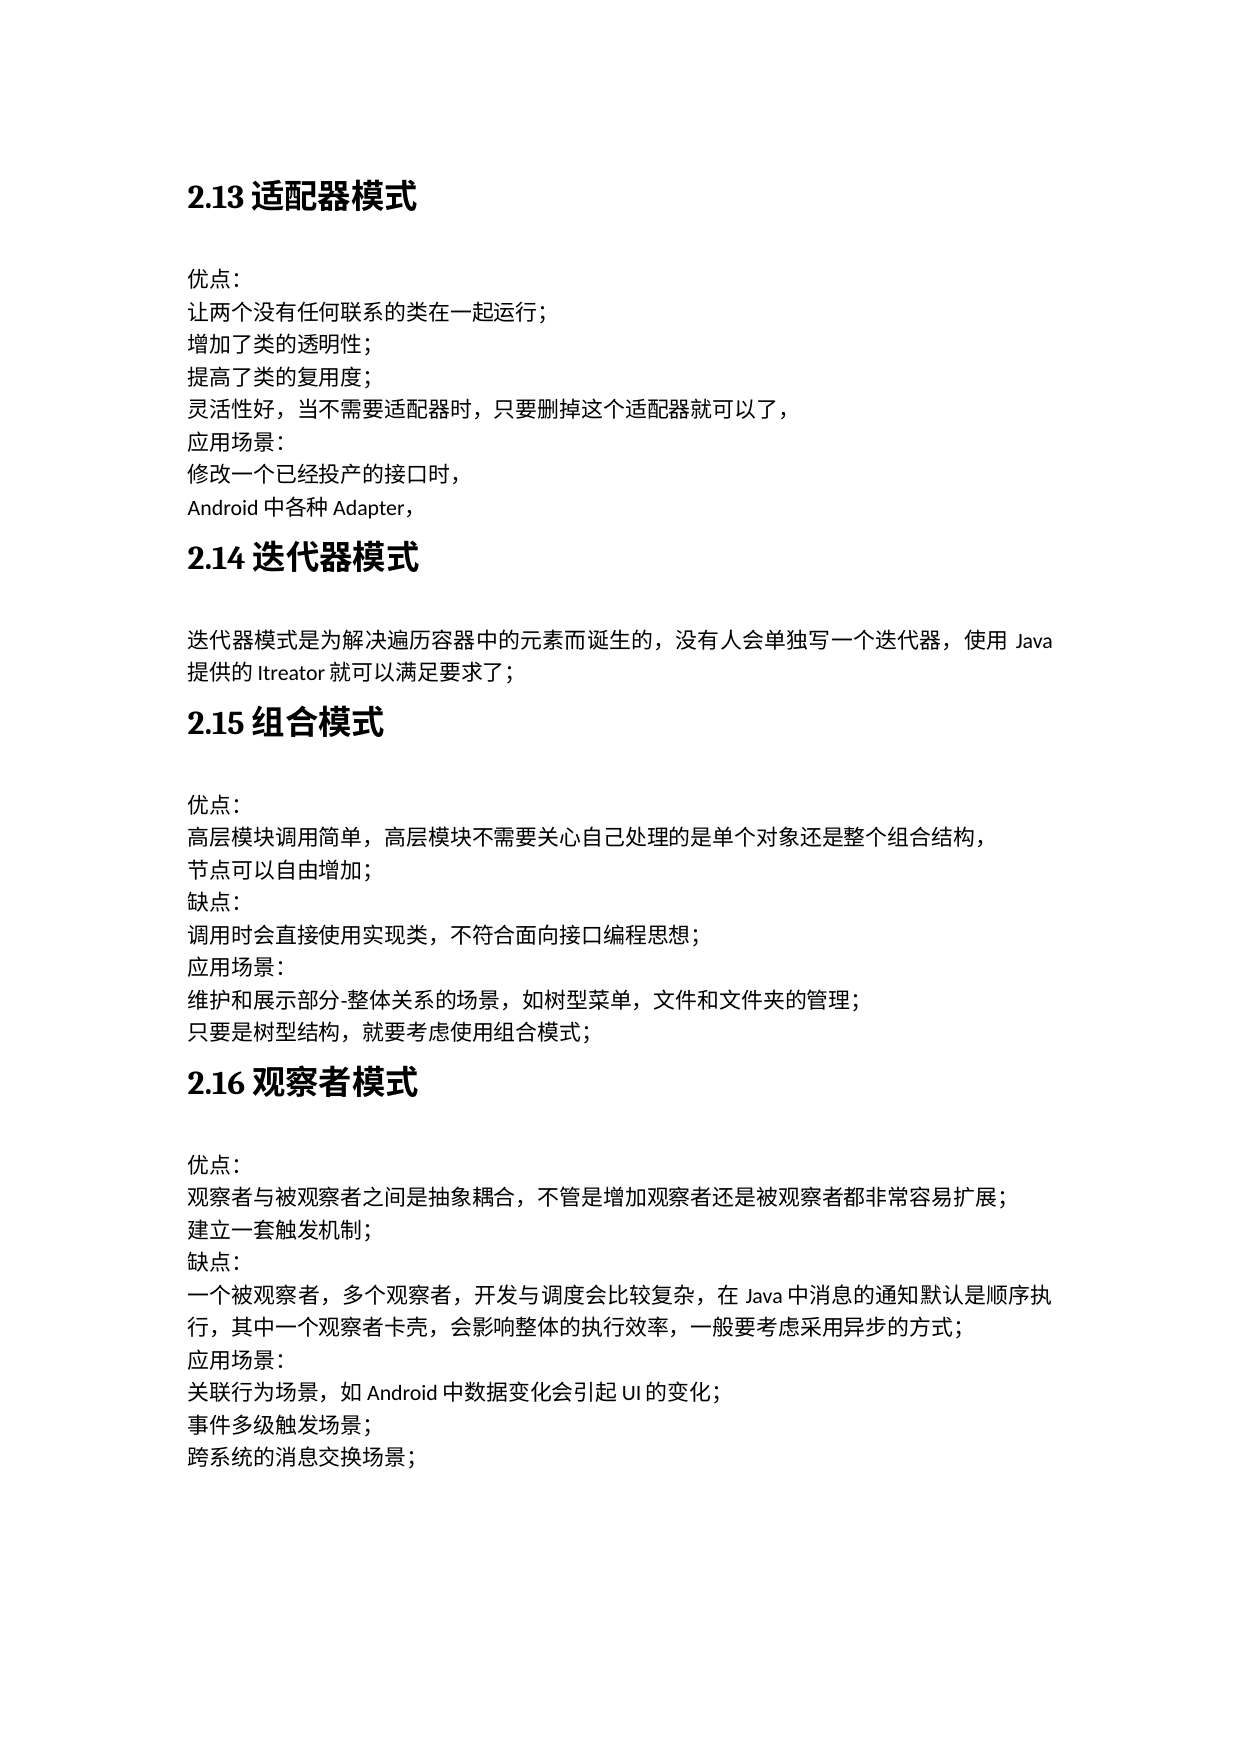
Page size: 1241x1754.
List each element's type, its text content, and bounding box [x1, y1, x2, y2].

text 优点： [187, 262, 1053, 294]
subtitle 2.15组合模式 [187, 687, 1053, 752]
text 应用场景： [187, 1342, 1053, 1375]
text 应用场景： [187, 424, 1053, 457]
text 只要是树型结构，就要考虑使用组合模式； [187, 1015, 1053, 1047]
text 观察者与被观察者之间是抽象耦合，不管是增加观察者还是被观察者都非常容易扩展； [187, 1180, 1053, 1212]
text 缺点： [187, 885, 1053, 917]
text 维护和展示部分-整体关系的场景，如树型菜单，文件和文件夹的管理； [187, 982, 1053, 1015]
text 迭代器模式是为解决遍历容器中的元素而诞生的，没有人会单独写一个迭代器，使用Java提供的Itreator就可以满足要求了； [187, 622, 1053, 687]
text 建立一套触发机制； [187, 1212, 1053, 1245]
text 缺点： [187, 1245, 1053, 1277]
text 增加了类的透明性； [187, 327, 1053, 359]
text 节点可以自由增加； [187, 852, 1053, 885]
text 高层模块调用简单，高层模块不需要关心自己处理的是单个对象还是整个组合结构， [187, 820, 1053, 852]
text 提高了类的复用度； [187, 359, 1053, 392]
text 让两个没有任何联系的类在一起运行； [187, 294, 1053, 327]
text 关联行为场景，如Android中数据变化会引起UI的变化； [187, 1375, 1053, 1407]
text 应用场景： [187, 950, 1053, 982]
text 事件多级触发场景； [187, 1407, 1053, 1440]
text 修改一个已经投产的接口时， [187, 457, 1053, 489]
subtitle 2.16观察者模式 [187, 1047, 1053, 1112]
text 一个被观察者，多个观察者，开发与调度会比较复杂，在Java中消息的通知默认是顺序执行，其中一个观察者卡壳，会影响整体的执行效率，一般要考虑采用异步的方式； [187, 1277, 1053, 1342]
text 调用时会直接使用实现类，不符合面向接口编程思想； [187, 917, 1053, 950]
text 跨系统的消息交换场景； [187, 1440, 1053, 1472]
text 灵活性好，当不需要适配器时，只要删掉这个适配器就可以了， [187, 392, 1053, 424]
subtitle 2.14迭代器模式 [187, 522, 1053, 587]
text 优点： [187, 1147, 1053, 1180]
text Android中各种Adapter， [187, 489, 1053, 522]
subtitle 2.13适配器模式 [187, 162, 1053, 227]
text 优点： [187, 787, 1053, 820]
